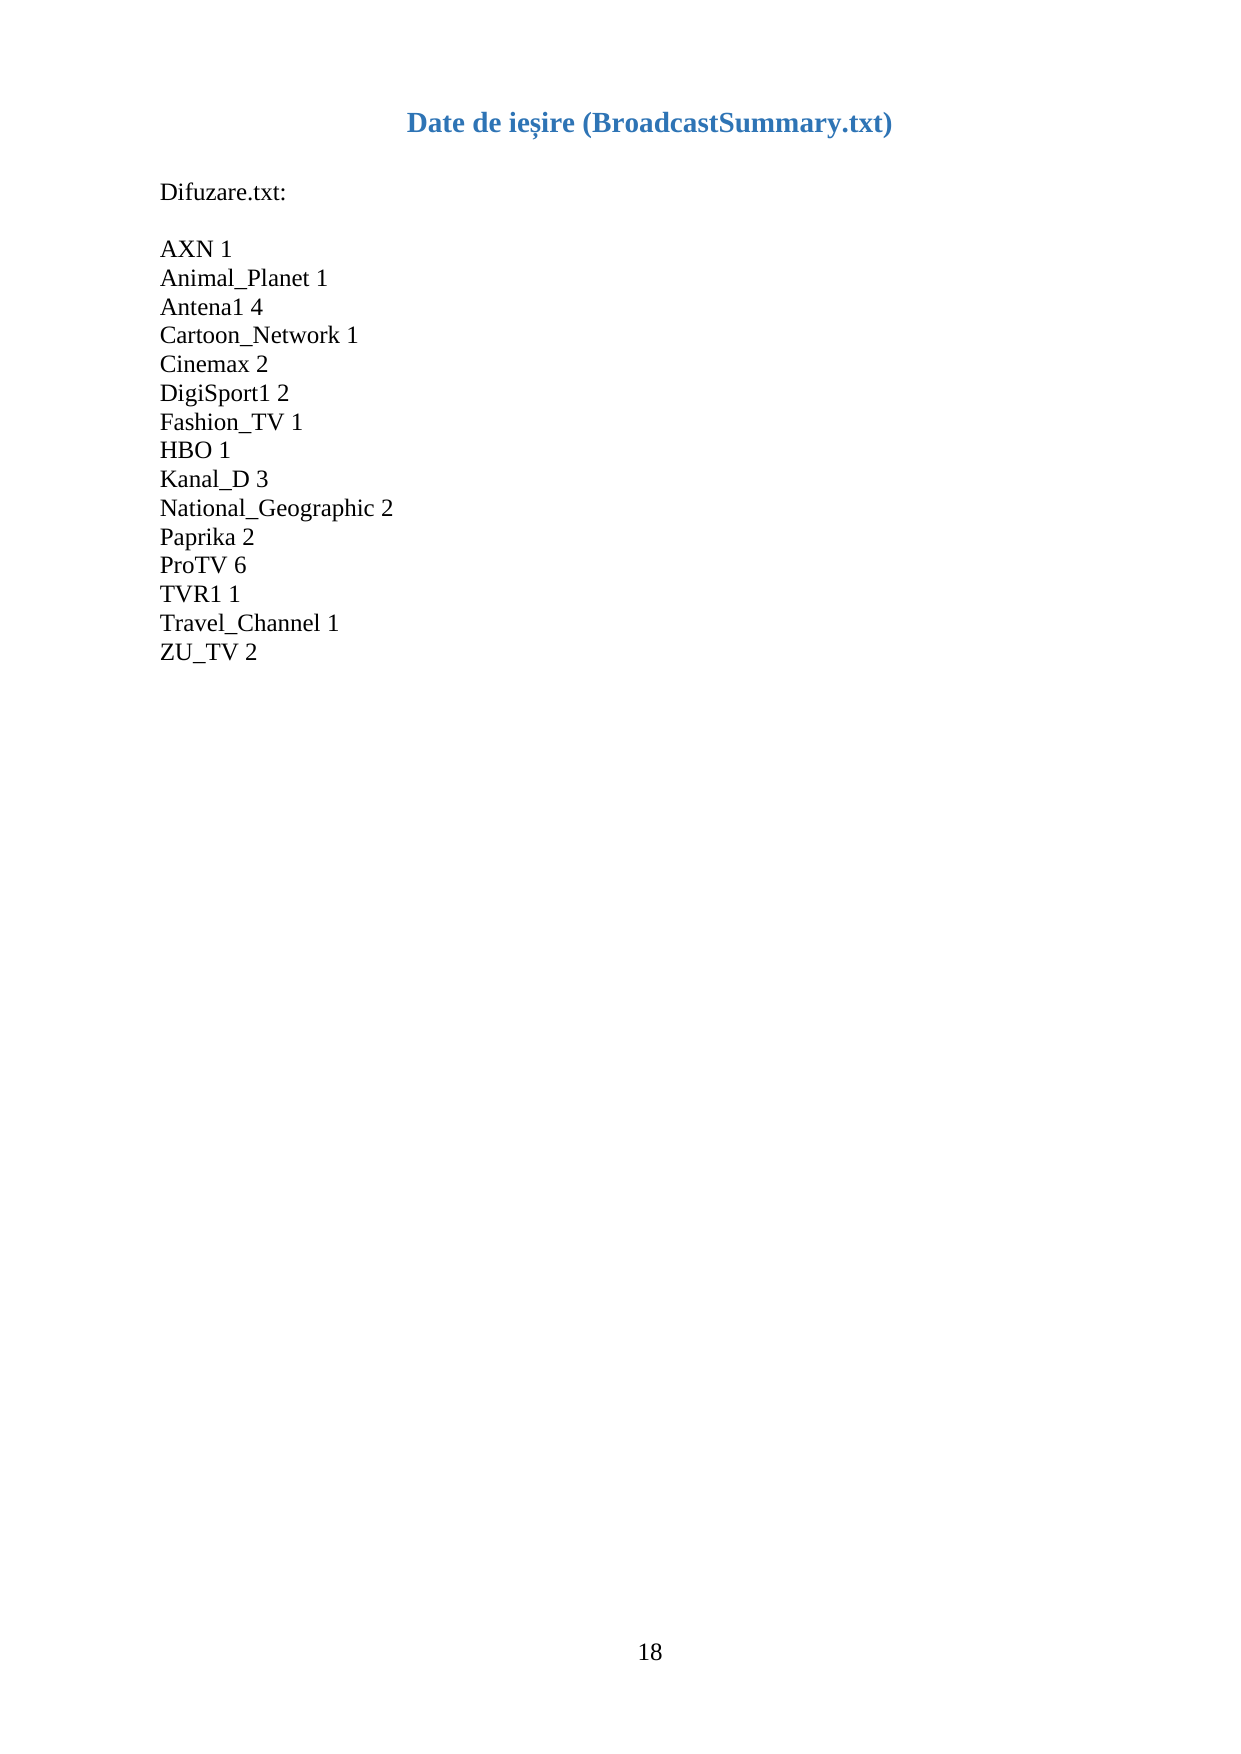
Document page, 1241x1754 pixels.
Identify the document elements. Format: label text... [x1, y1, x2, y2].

text ZU_TV 2 [159, 637, 1140, 665]
text DigiSport1 2 [159, 378, 1140, 407]
text Fashion_TV 1 [159, 407, 1140, 435]
text Animal_Planet 1 [159, 263, 1140, 292]
text National_Geographic 2 [159, 493, 1140, 522]
text Kanal_D 3 [159, 464, 1140, 493]
text AXN 1 [159, 234, 1140, 263]
text TVR1 1 [159, 579, 1140, 608]
subtitle Date de ieșire (BroadcastSummary.txt) [159, 105, 1140, 138]
text Cinemax 2 [159, 349, 1140, 378]
text Difuzare.txt: [159, 177, 1140, 205]
text HBO 1 [159, 435, 1140, 464]
text Travel_Channel 1 [159, 608, 1140, 637]
text Paprika 2 [159, 522, 1140, 550]
text Antena1 4 [159, 292, 1140, 320]
text Cartoon_Network 1 [159, 320, 1140, 349]
text ProTV 6 [159, 550, 1140, 579]
